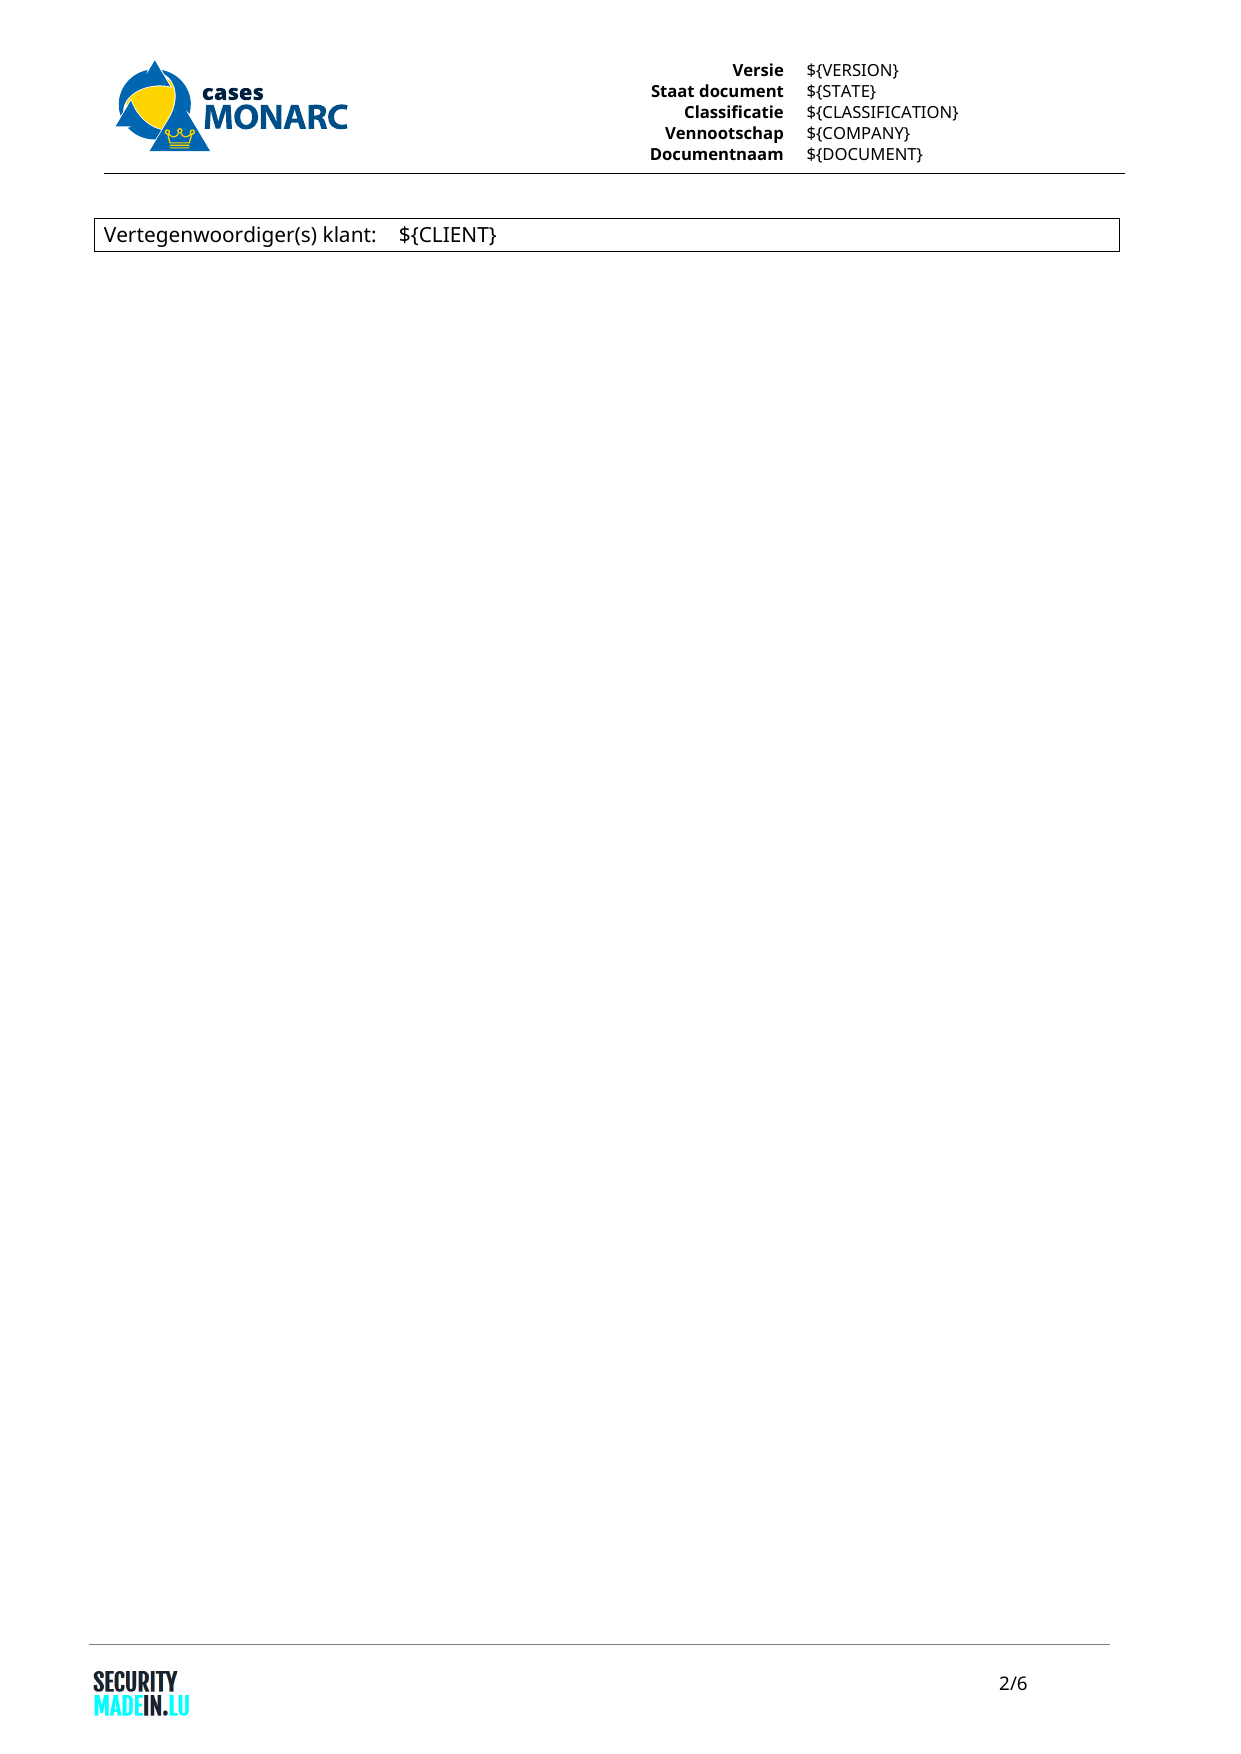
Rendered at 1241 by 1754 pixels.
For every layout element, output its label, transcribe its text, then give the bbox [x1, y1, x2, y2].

text Vertegenwoordiger(s) klant: ${CLIENT} [95, 219, 1119, 251]
picture [91, 1667, 191, 1719]
